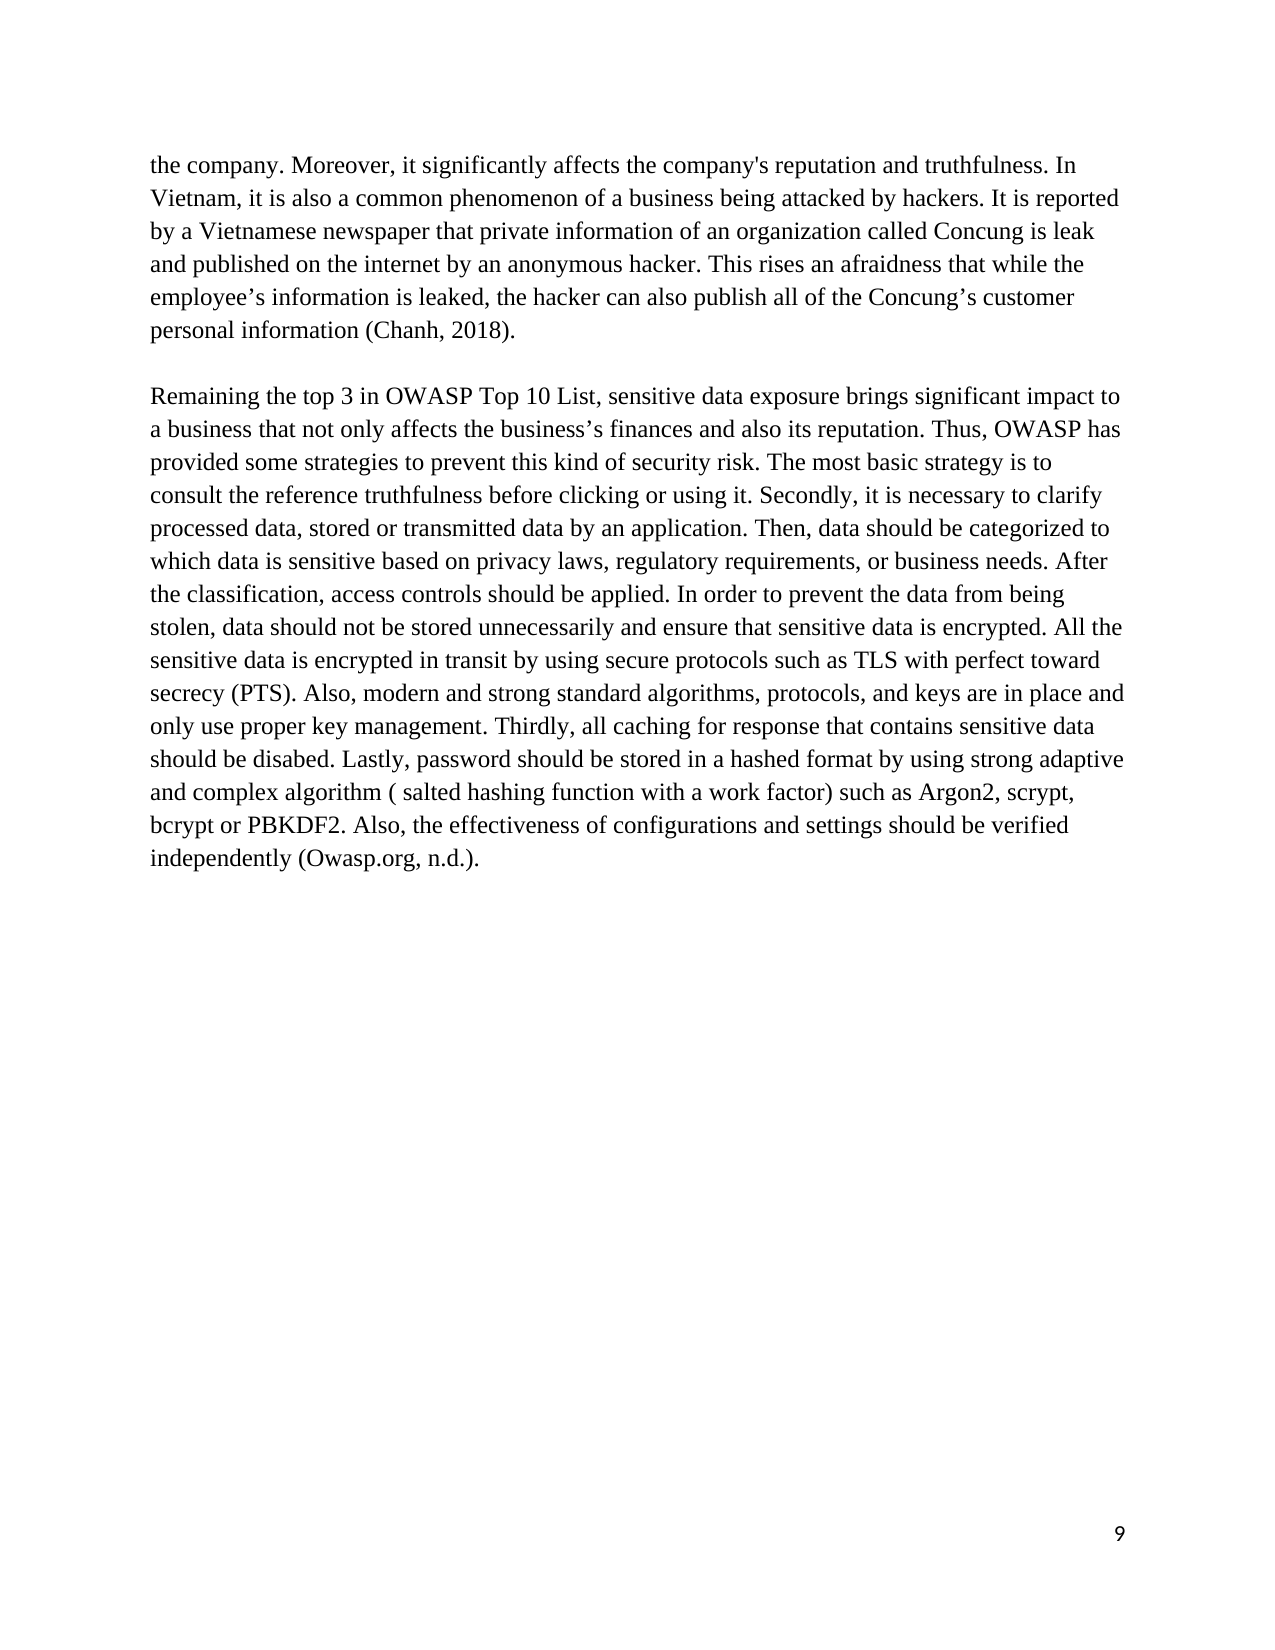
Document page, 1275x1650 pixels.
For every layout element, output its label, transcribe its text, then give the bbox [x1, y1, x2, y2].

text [150, 150, 1125, 344]
text Remaining the top 3 in OWASP Top 10 List, sensitive data exposure brings significant impact to a business that not only affects the business’s finances and also its reputation. Thus, OWASP has provided some strategies to prevent this kind of security risk. The most basic strategy is to consult the reference truthfulness before clicking or using it. Secondly, it is necessary to clarify processed data, stored or transmitted data by an application. Then, data should be categorized to which data is sensitive based on privacy laws, regulatory requirements, or business needs. After the classification, access controls should be applied. In order to prevent the data from being stolen, data should not be stored unnecessarily and ensure that sensitive data is encrypted. All the sensitive data is encrypted in transit by using secure protocols such as TLS with perfect toward secrecy (PTS). Also, modern and strong standard algorithms, protocols, and keys are in place and only use proper key management. Thirdly, all caching for response that contains sensitive data should be disabed. Lastly, password should be stored in a hashed format by using strong adaptive and complex algorithm ( salted hashing function with a work factor) such as Argon2, scrypt, bcrypt or PBKDF2. Also, the effectiveness of configurations and settings should be verified independently (Owasp.org, n.d.). [150, 707, 1125, 872]
text Remaining the top 3 in OWASP Top 10 List, sensitive data exposure brings significant impact to a business that not only affects the business’s finances and also its reputation. Thus, OWASP has provided some strategies to prevent this kind of security risk. The most basic strategy is to consult the reference truthfulness before clicking or using it. Secondly, it is necessary to clarify processed data, stored or transmitted data by an application. Then, data should be categorized to which data is sensitive based on privacy laws, regulatory requirements, or business needs. After the classification, access controls should be applied. In order to prevent the data from being stolen, data should not be stored unnecessarily and ensure that sensitive data is encrypted. All the sensitive data is encrypted in transit by using secure protocols such as TLS with perfect toward secrecy (PTS). Also, modern and strong standard algorithms, protocols, and keys are in place and only use proper key management. Thirdly, all caching for response that contains sensitive data should be disabed. Lastly, password should be stored in a hashed format by using strong adaptive and complex algorithm ( salted hashing function with a work factor) such as Argon2, scrypt, bcrypt or PBKDF2. Also, the effectiveness of configurations and settings should be verified independently (Owasp.org, n.d.). [150, 381, 1125, 678]
